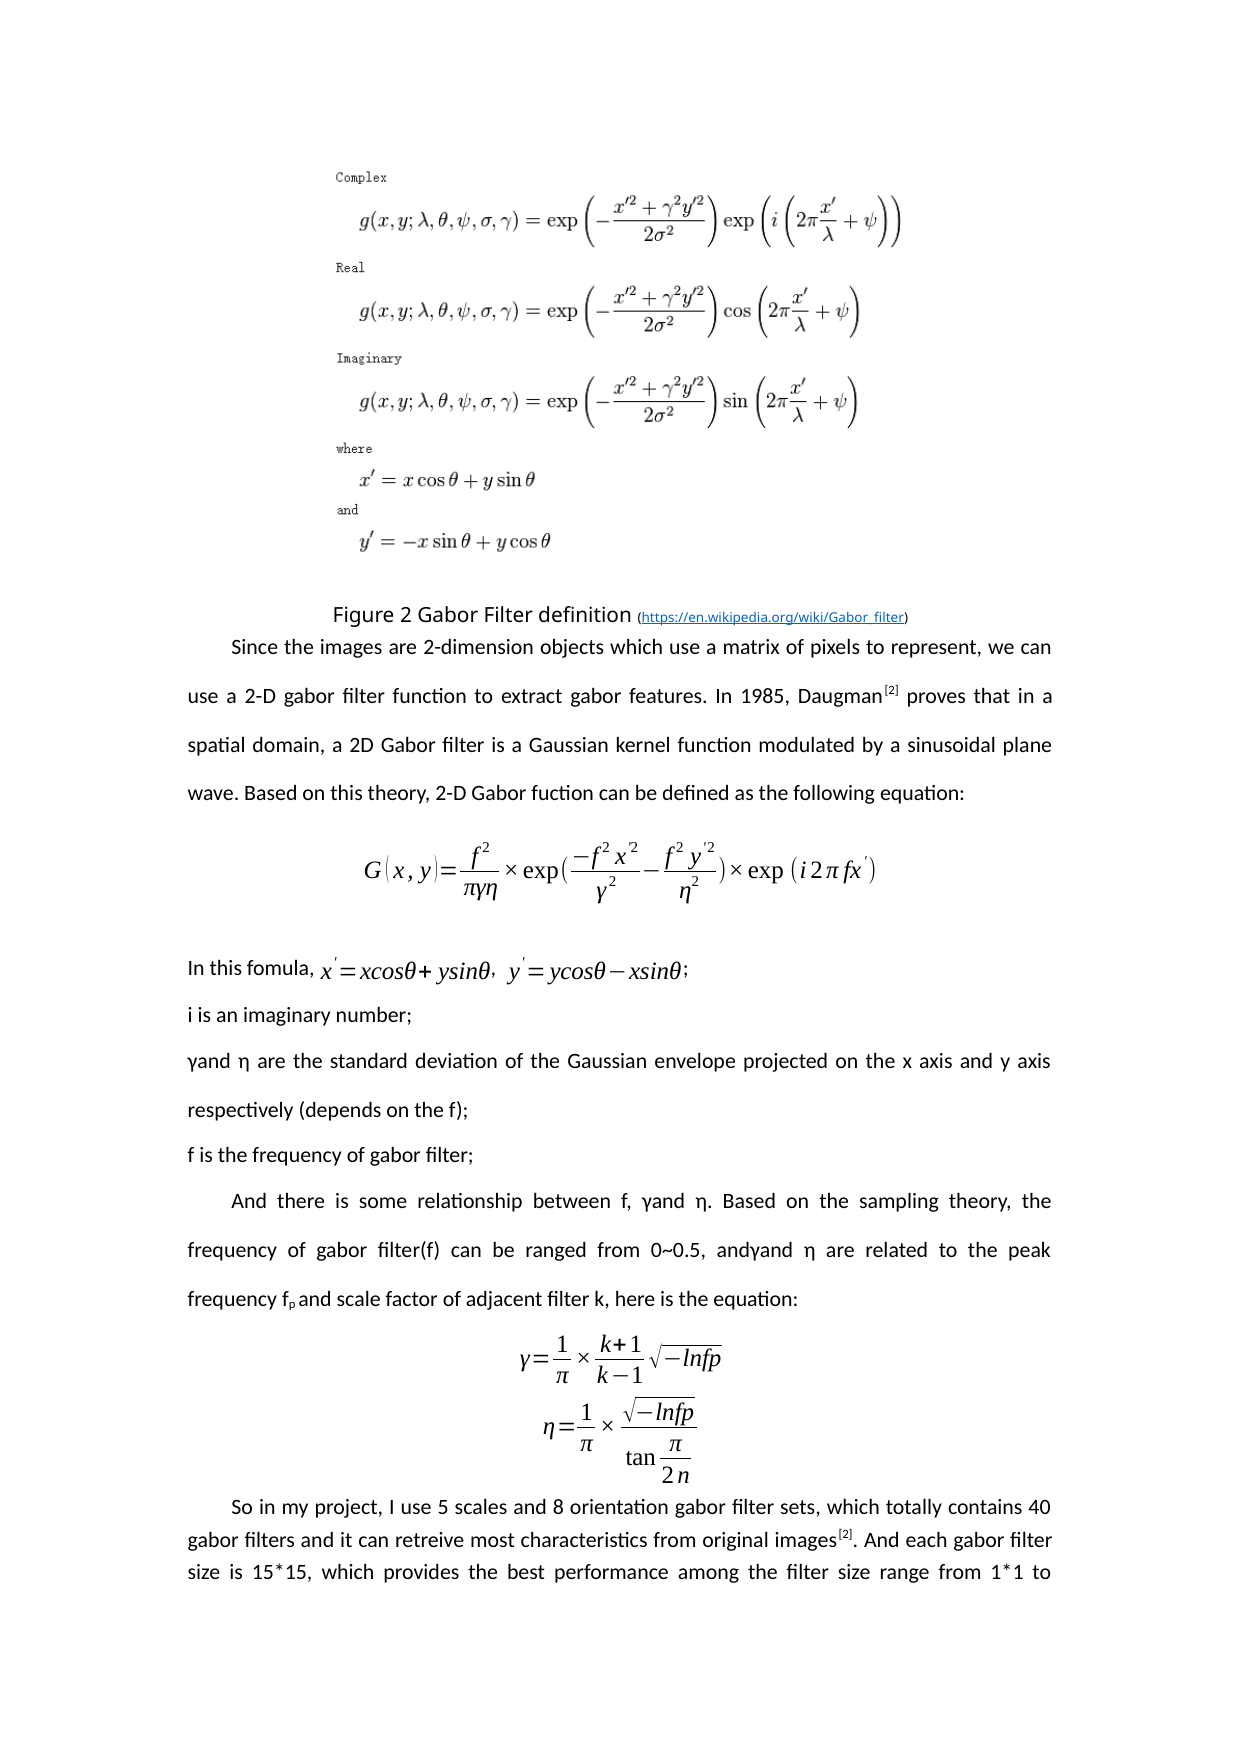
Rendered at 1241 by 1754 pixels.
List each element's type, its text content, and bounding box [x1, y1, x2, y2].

picture [326, 162, 958, 558]
text i is an imaginary number; [187, 998, 1053, 1031]
text And there is some relationship between f, γand η. Based on the sampling theory, the frequency of gabor filter(f) can be ranged from 0~0.5, andγand η are related to the peak frequency fp and scale factor of adjacent filter k, here is the equation: [187, 1184, 1053, 1314]
text Since the images are 2-dimension objects which use a matrix of pixels to represent, we can use a 2-D gabor filter function to extract gabor features. In 1985, Daugman[2] proves that in a spatial domain, a 2D Gabor filter is a Gaussian kernel function modulated by a sinusoidal plane wave. Based on this theory, 2-D Gabor fuction can be defined as the following equation: [187, 630, 1053, 809]
text f is the frequency of gabor filter; [187, 1139, 1053, 1171]
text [187, 1490, 1053, 1588]
text In this fomula, , ; [187, 952, 1053, 985]
text γand η are the standard deviation of the Gaussian envelope projected on the x axis and y axis respectively (depends on the f); [187, 1044, 1053, 1125]
